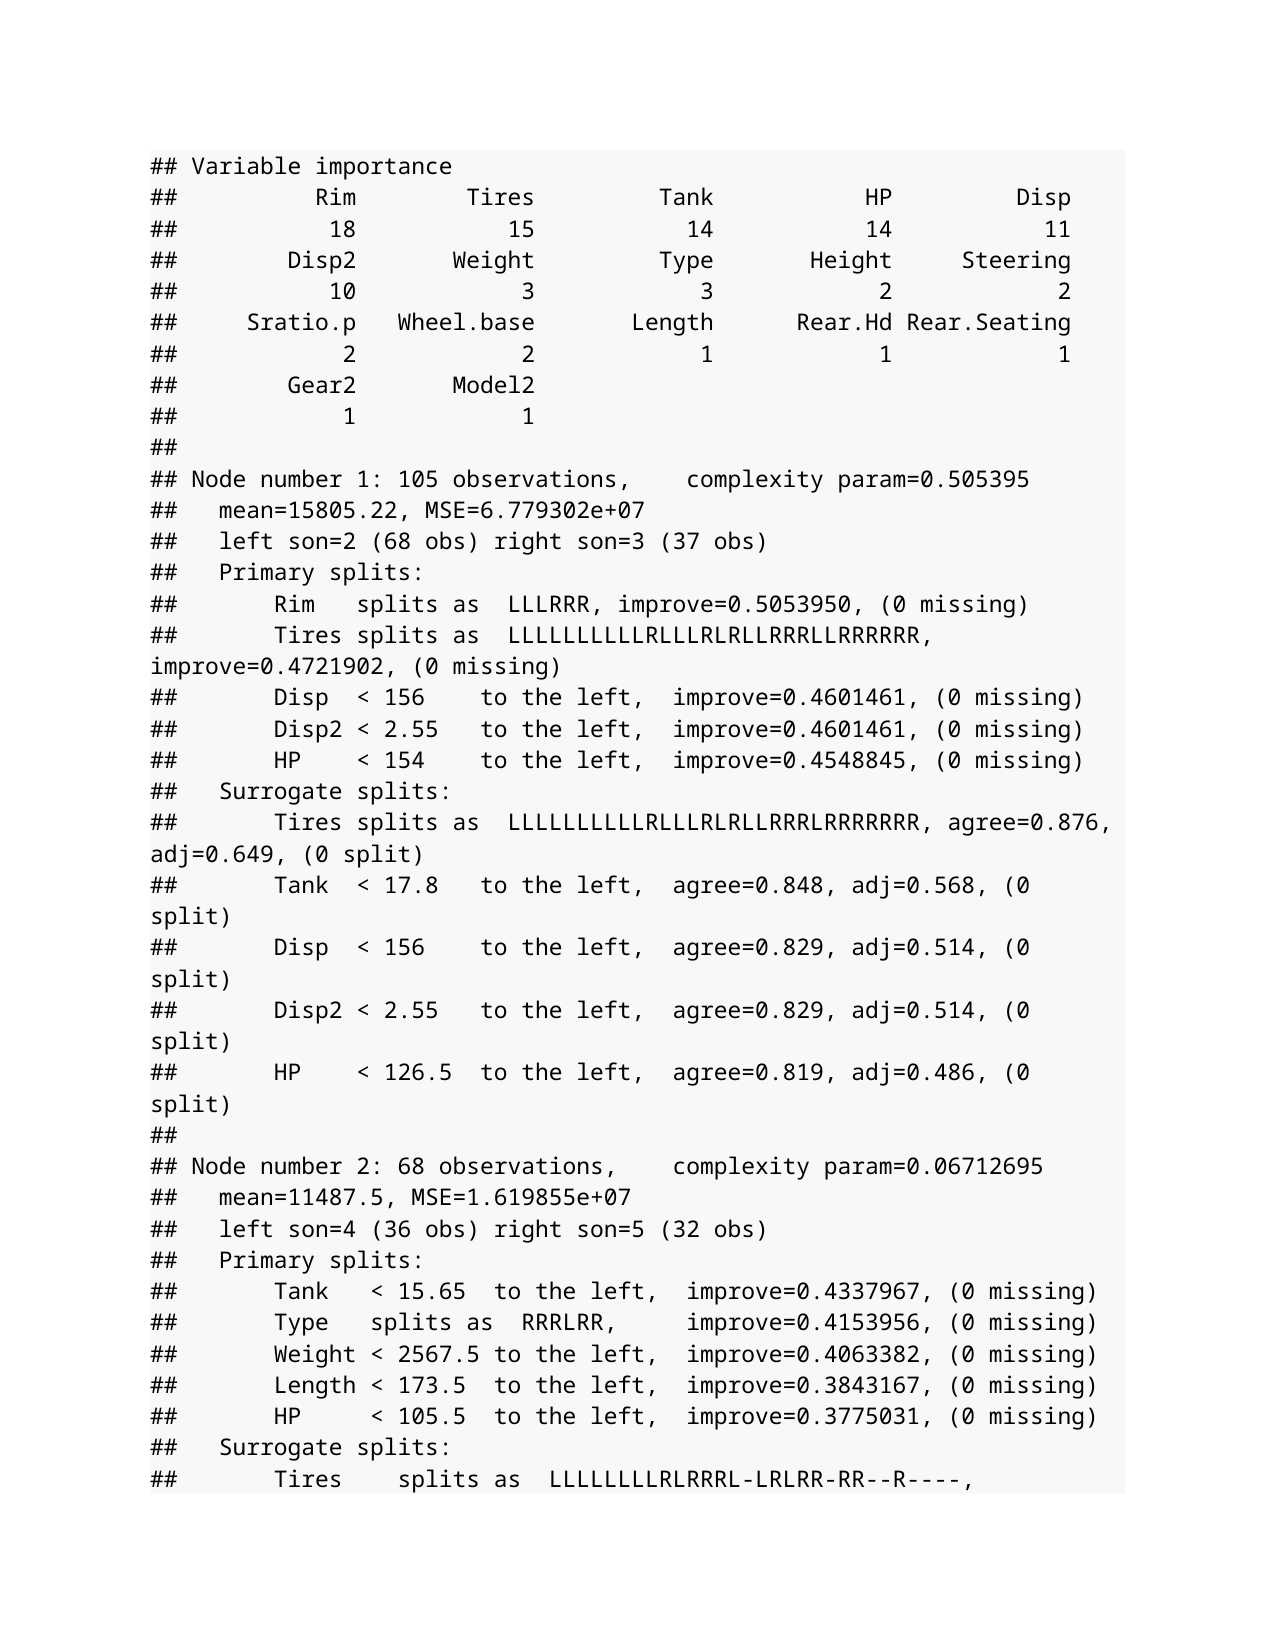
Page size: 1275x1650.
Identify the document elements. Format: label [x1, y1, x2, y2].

text [150, 150, 1125, 1494]
